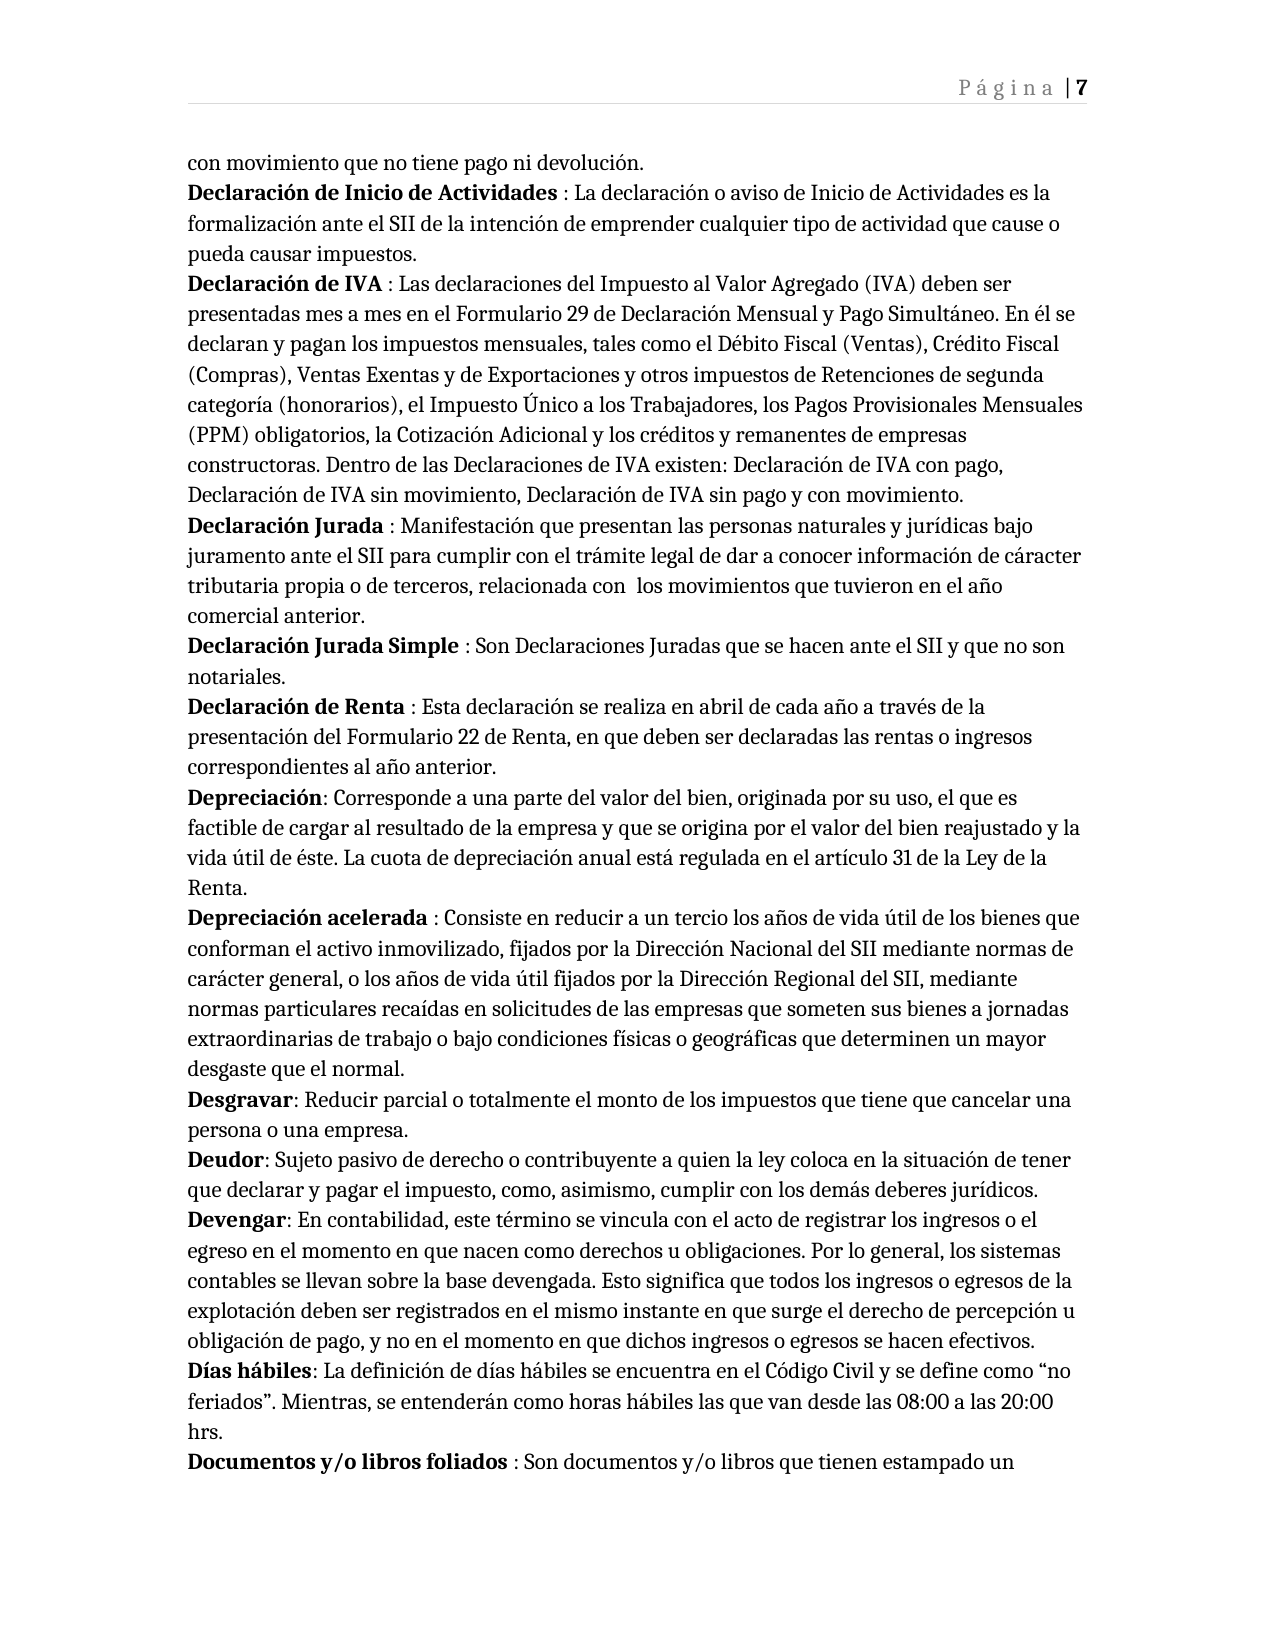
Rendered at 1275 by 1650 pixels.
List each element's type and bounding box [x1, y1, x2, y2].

text [187, 150, 1087, 1475]
